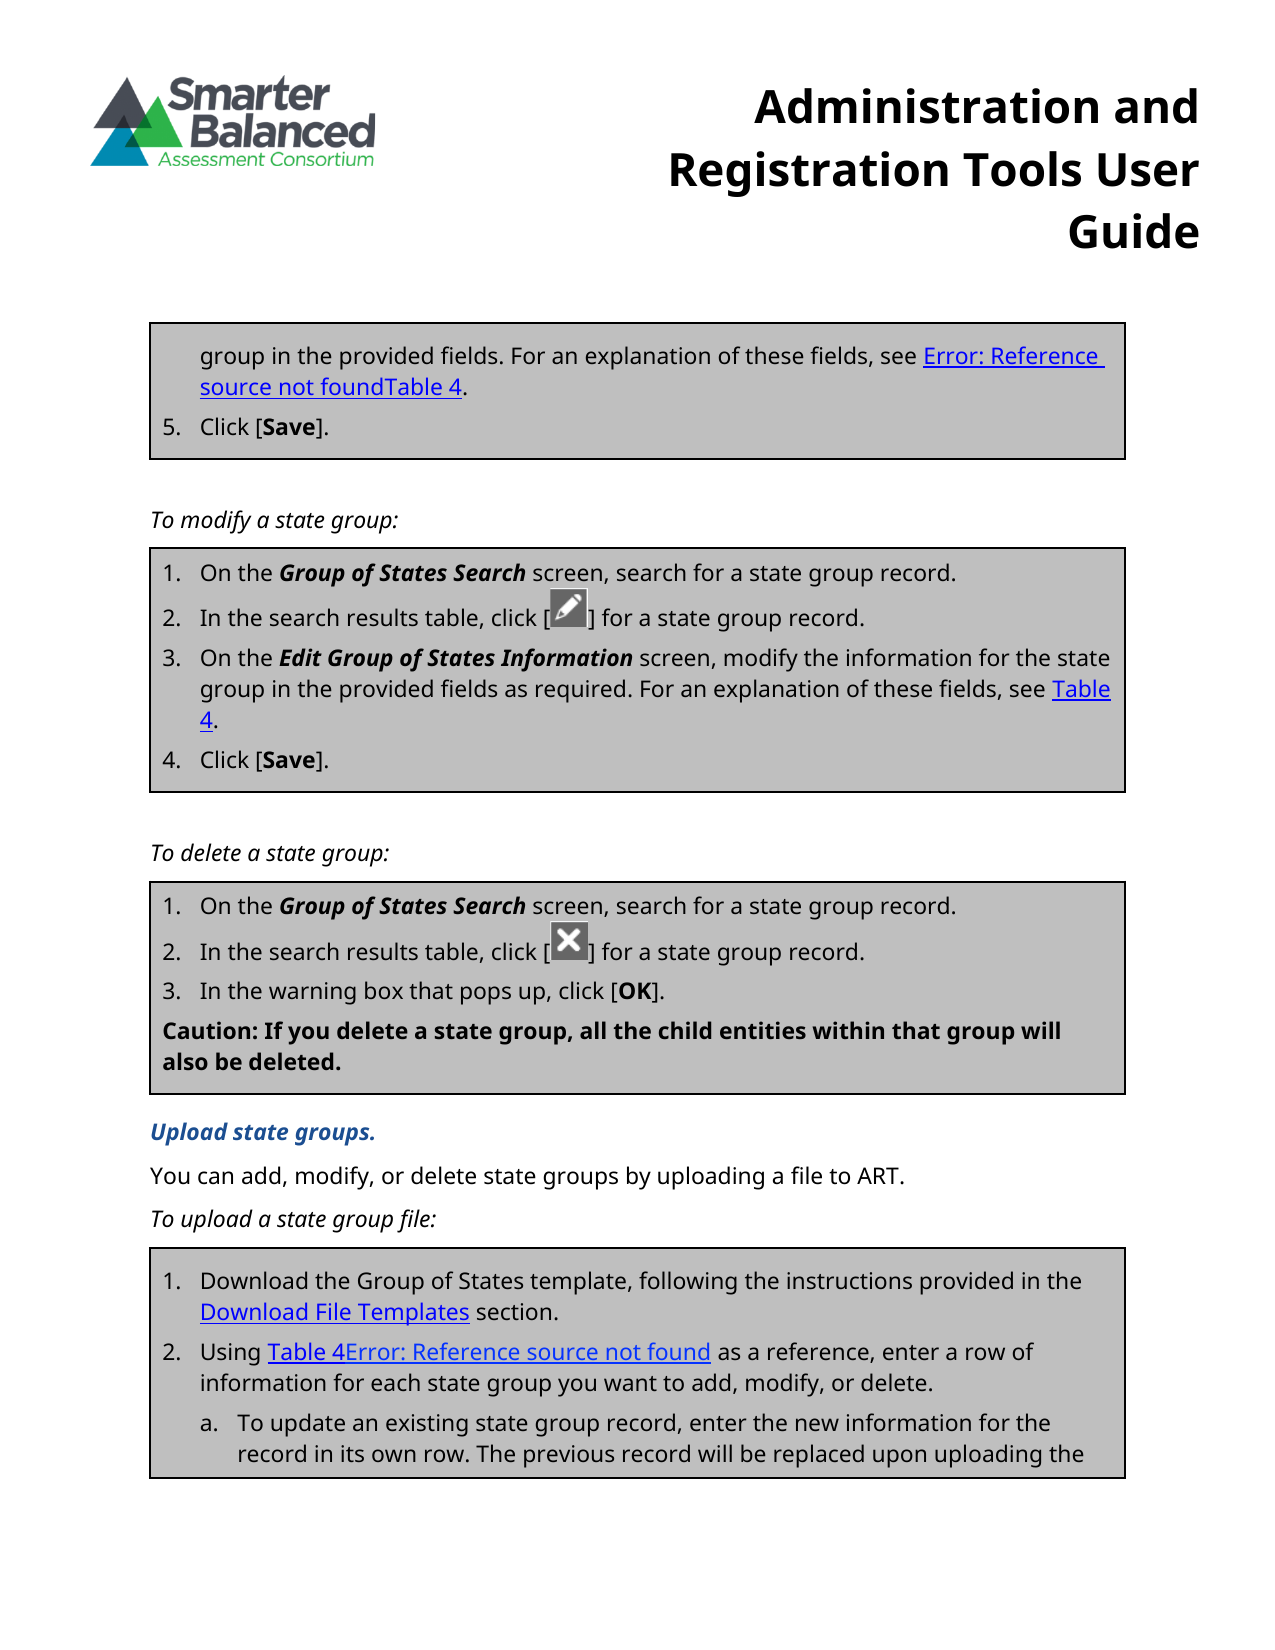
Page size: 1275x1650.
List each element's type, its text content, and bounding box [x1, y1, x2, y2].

subtitle Upload state groups. [150, 1116, 1125, 1147]
text To upload a state group file: [150, 1203, 1125, 1234]
text You can add, modify, or delete state groups by uploading a file to ART. [150, 1159, 1125, 1191]
text To delete a state group: [150, 837, 1125, 868]
picture [550, 921, 588, 960]
picture [90, 75, 375, 166]
table_header On the Group of States Search screen, search for a state group record. In the search results table, click [] for a state group record. In the warning box that pops up, click [OK]. Caution: If you delete a state group, all the child entities within that group will also be deleted. [151, 883, 1124, 1093]
table_header On the Group of States Search screen, search for a state group record. In the search results table, click [] for a state group record. On the Edit Group of States Information screen, modify the information for the state group in the provided fields as required. For an explanation of these fields, see Table 4. Click [Save]. [151, 549, 1124, 791]
text To modify a state group: [150, 503, 1125, 535]
picture [550, 588, 588, 627]
